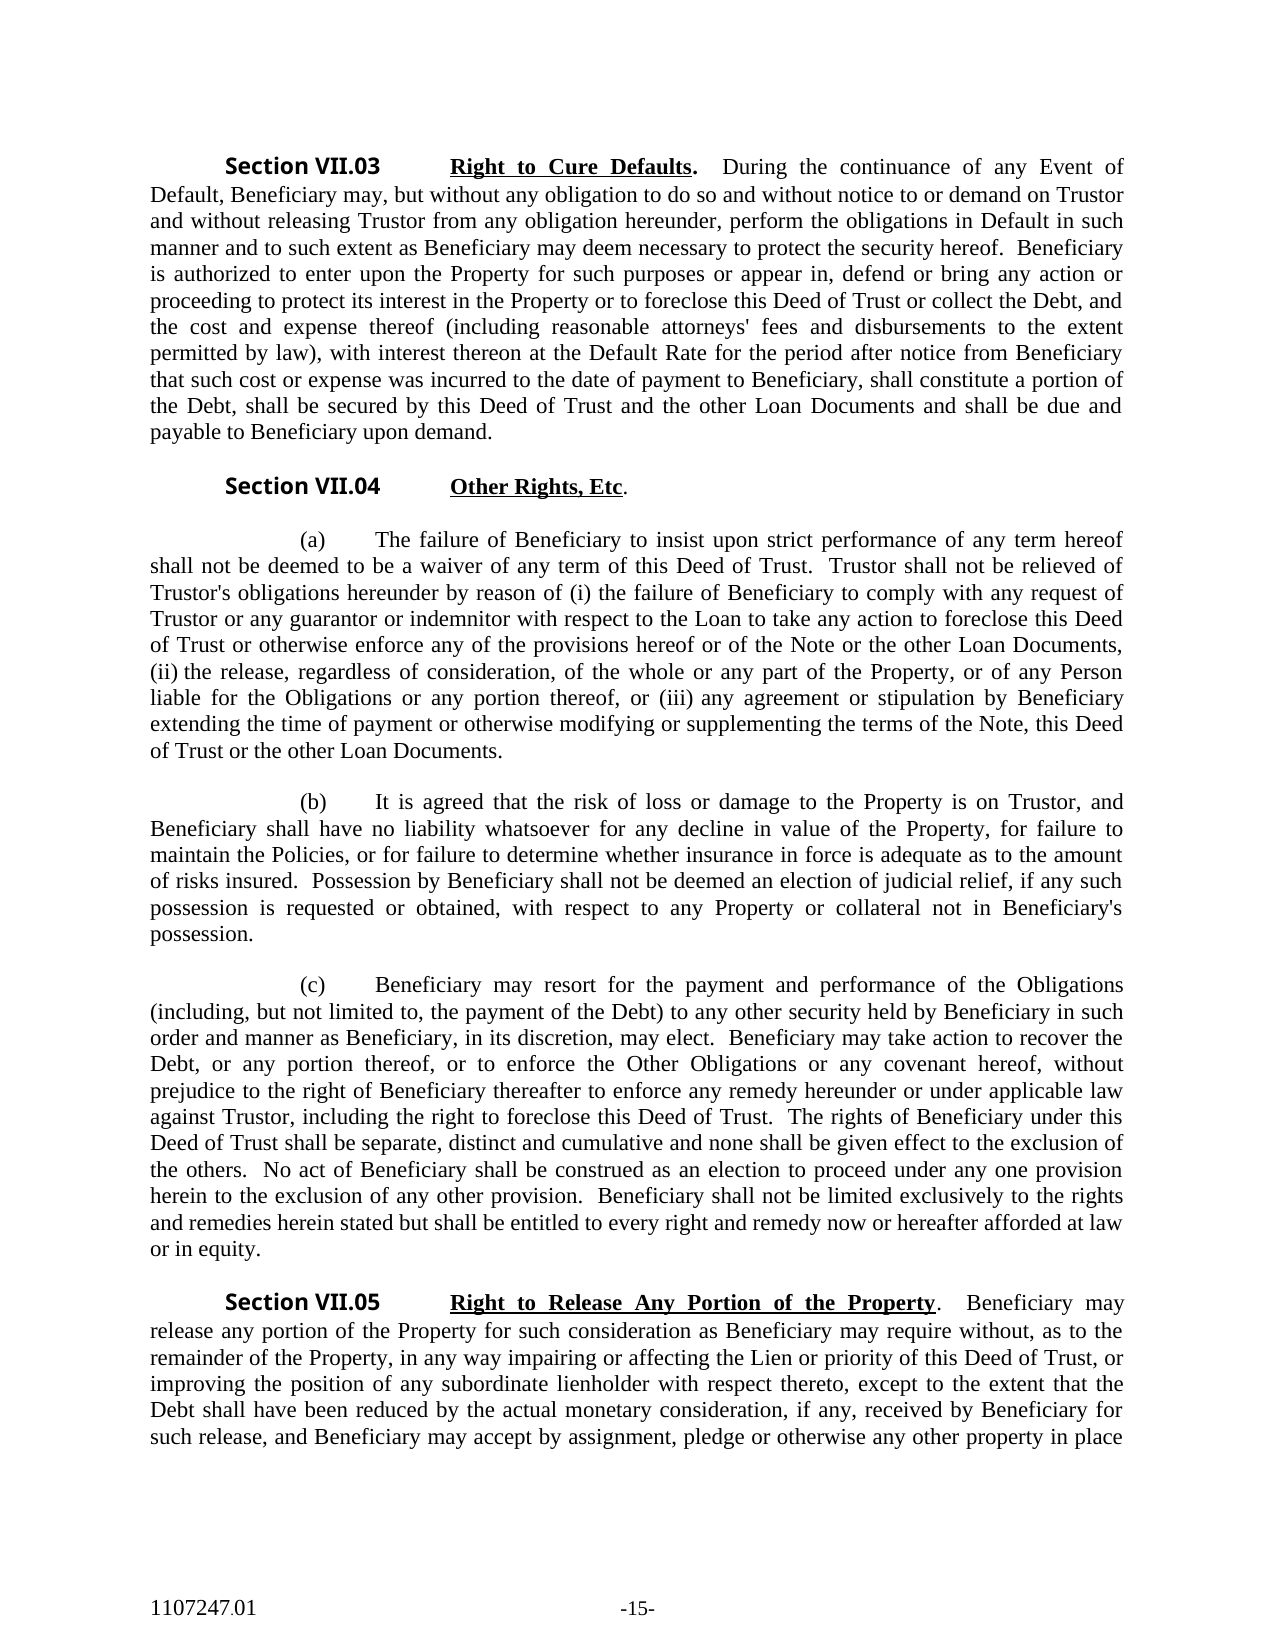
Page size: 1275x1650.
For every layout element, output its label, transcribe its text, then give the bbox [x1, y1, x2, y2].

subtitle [150, 1286, 1125, 1449]
subtitle Right to Cure Defaults. During the continuance of any Event of Default, Beneficiary may, but without any obligation to do so and without notice to or demand on Trustor and without releasing Trustor from any obligation hereunder, perform the obligations in Default in such manner and to such extent as Beneficiary may deem necessary to protect the security hereof. Beneficiary is authorized to enter upon the Property for such purposes or appear in, defend or bring any action or proceeding to protect its interest in the Property or to foreclose this Deed of Trust or collect the Debt, and the cost and expense thereof (including reasonable attorneys' fees and disbursements to the extent permitted by law), with interest thereon at the Default Rate for the period after notice from Beneficiary that such cost or expense was incurred to the date of payment to Beneficiary, shall constitute a portion of the Debt, shall be secured by this Deed of Trust and the other Loan Documents and shall be due and payable to Beneficiary upon demand. [150, 150, 1125, 445]
subtitle Other Rights, Etc. [150, 470, 1125, 501]
subtitle It is agreed that the risk of loss or damage to the Property is on Trustor, and Beneficiary shall have no liability whatsoever for any decline in value of the Property, for failure to maintain the Policies, or for failure to determine whether insurance in force is adequate as to the amount of risks insured. Possession by Beneficiary shall not be deemed an election of judicial relief, if any such possession is requested or obtained, with respect to any Property or collateral not in Beneficiary's possession. [150, 788, 1125, 946]
subtitle The failure of Beneficiary to insist upon strict performance of any term hereof shall not be deemed to be a waiver of any term of this Deed of Trust. Trustor shall not be relieved of Trustor's obligations hereunder by reason of (i) the failure of Beneficiary to comply with any request of Trustor or any guarantor or indemnitor with respect to the Loan to take any action to foreclose this Deed of Trust or otherwise enforce any of the provisions hereof or of the Note or the other Loan Documents, (ii) the release, regardless of consideration, of the whole or any part of the Property, or of any Person liable for the Obligations or any portion thereof, or (iii) any agreement or stipulation by Beneficiary extending the time of payment or otherwise modifying or supplementing the terms of the Note, this Deed of Trust or the other Loan Documents. [150, 526, 1125, 763]
subtitle Beneficiary may resort for the payment and performance of the Obligations (including, but not limited to, the payment of the Debt) to any other security held by Beneficiary in such order and manner as Beneficiary, in its discretion, may elect. Beneficiary may take action to recover the Debt, or any portion thereof, or to enforce the Other Obligations or any covenant hereof, without prejudice to the right of Beneficiary thereafter to enforce any remedy hereunder or under applicable law against Trustor, including the right to foreclose this Deed of Trust. The rights of Beneficiary under this Deed of Trust shall be separate, distinct and cumulative and none shall be given effect to the exclusion of the others. No act of Beneficiary shall be construed as an election to proceed under any one provision herein to the exclusion of any other provision. Beneficiary shall not be limited exclusively to the rights and remedies herein stated but shall be entitled to every right and remedy now or hereafter afforded at law or in equity. [150, 971, 1125, 1261]
